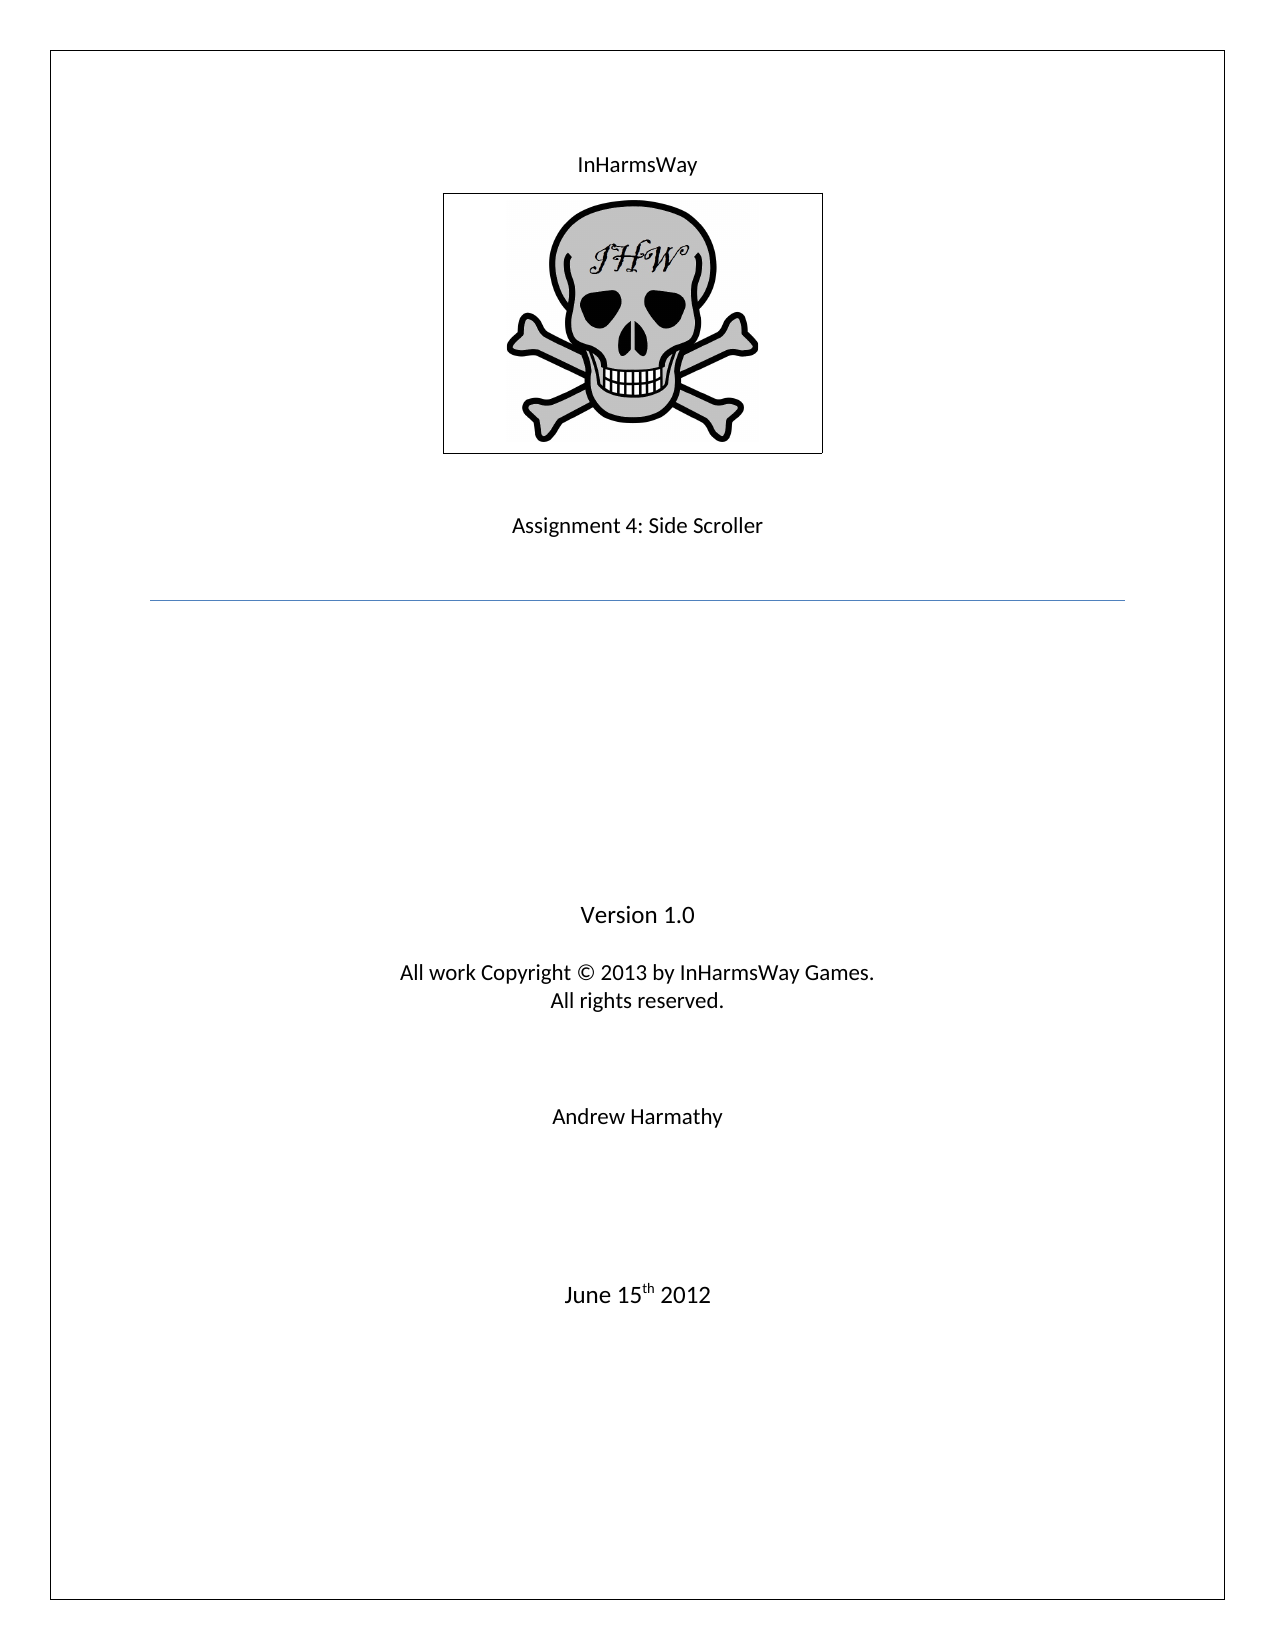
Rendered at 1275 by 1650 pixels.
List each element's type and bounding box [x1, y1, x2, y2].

picture [506, 200, 759, 442]
